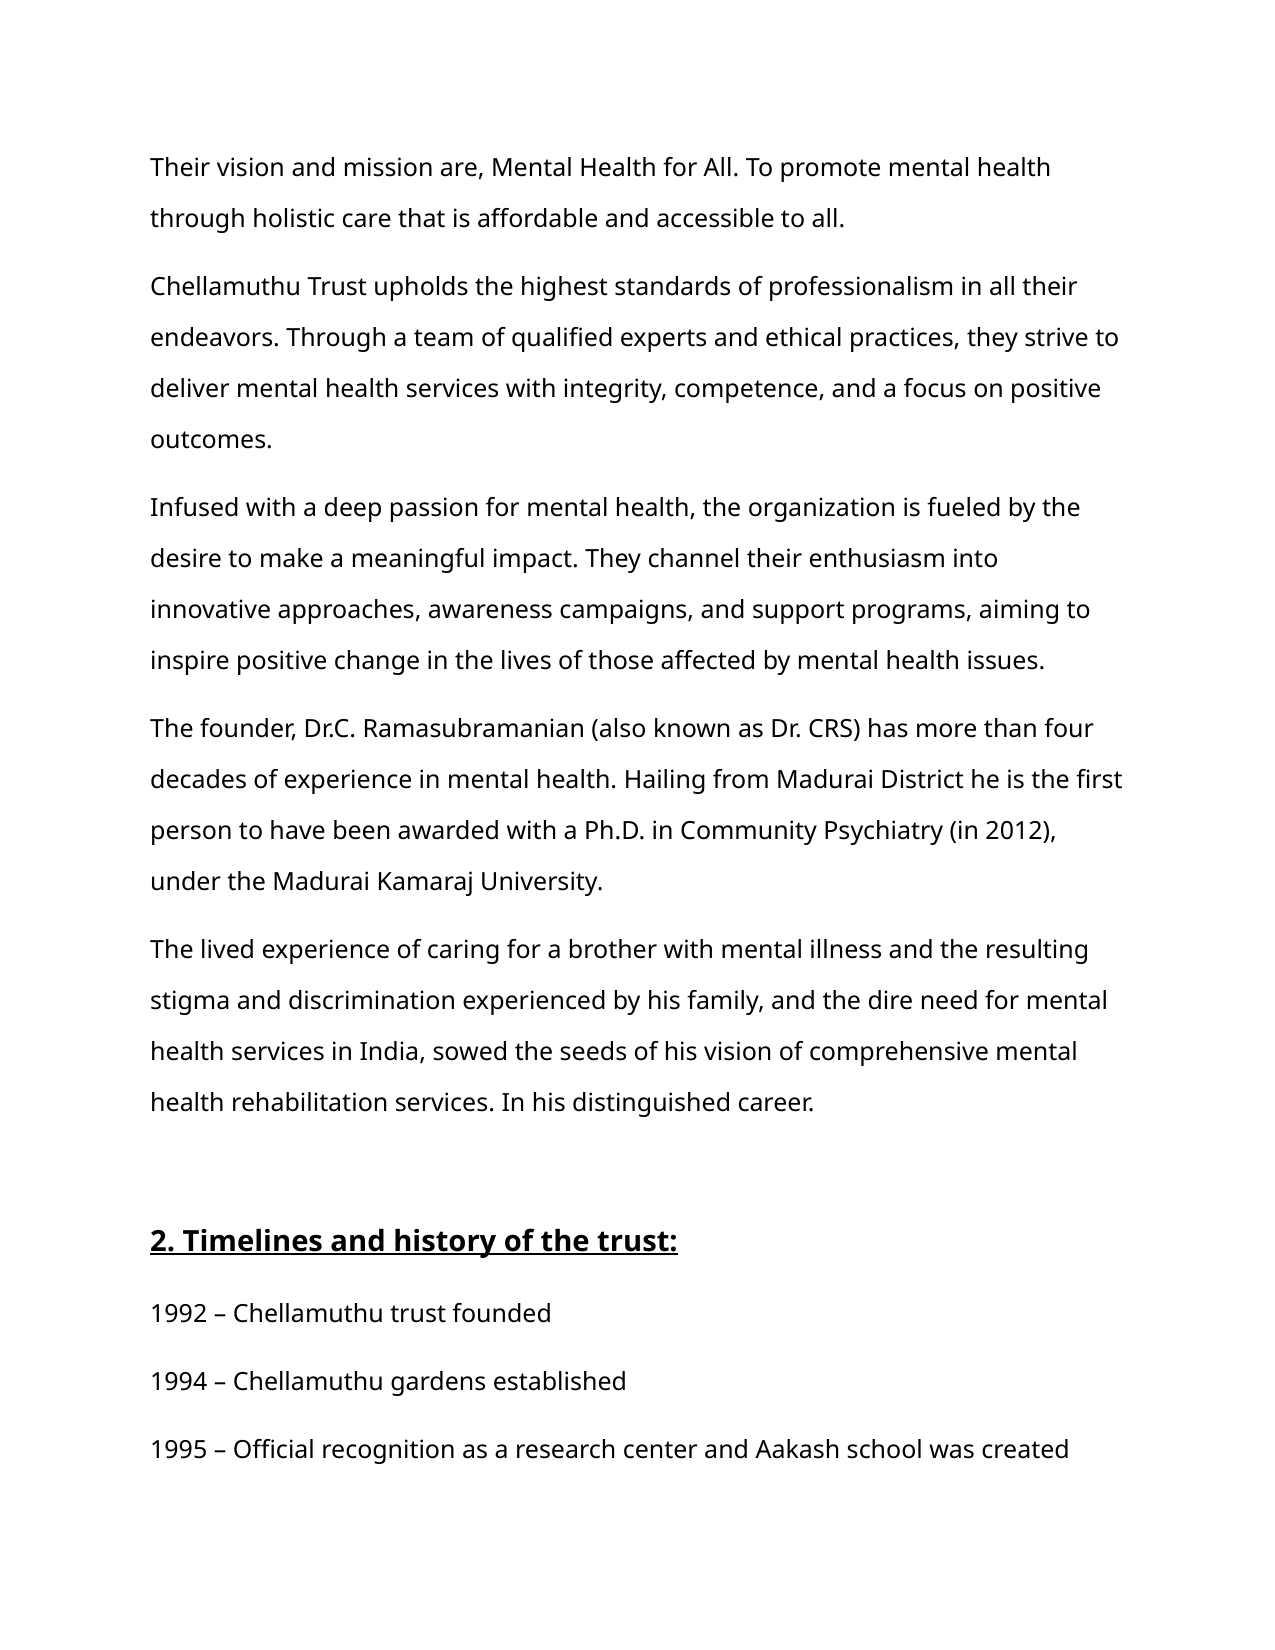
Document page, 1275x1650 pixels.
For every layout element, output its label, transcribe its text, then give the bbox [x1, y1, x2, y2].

text 2. Timelines and history of the trust: [150, 1220, 1125, 1259]
text 1992 – Chellamuthu trust founded [150, 1296, 1125, 1330]
text The founder, Dr.C. Ramasubramanian (also known as Dr. CRS) has more than four decades of experience in mental health. Hailing from Madurai District he is the first person to have been awarded with a Ph.D. in Community Psychiatry (in 2012), under the Madurai Kamaraj University. [150, 710, 1125, 898]
text Infused with a deep passion for mental health, the organization is fueled by the desire to make a meaningful impact. They channel their enthusiasm into innovative approaches, awareness campaigns, and support programs, aiming to inspire positive change in the lives of those affected by mental health issues. [150, 489, 1125, 677]
text The lived experience of caring for a brother with mental illness and the resulting stigma and discrimination experienced by his family, and the dire need for mental health services in India, sowed the seeds of his vision of comprehensive mental health rehabilitation services. In his distinguished career. [150, 931, 1125, 1118]
text Chellamuthu Trust upholds the highest standards of professionalism in all their endeavors. Through a team of qualified experts and ethical practices, they strive to deliver mental health services with integrity, competence, and a focus on positive outcomes. [150, 269, 1125, 456]
text 1994 – Chellamuthu gardens established [150, 1364, 1125, 1398]
text 1995 – Official recognition as a research center and Aakash school was created [150, 1431, 1125, 1465]
text Their vision and mission are, Mental Health for All. To promote mental health through holistic care that is affordable and accessible to all. [150, 150, 1125, 235]
